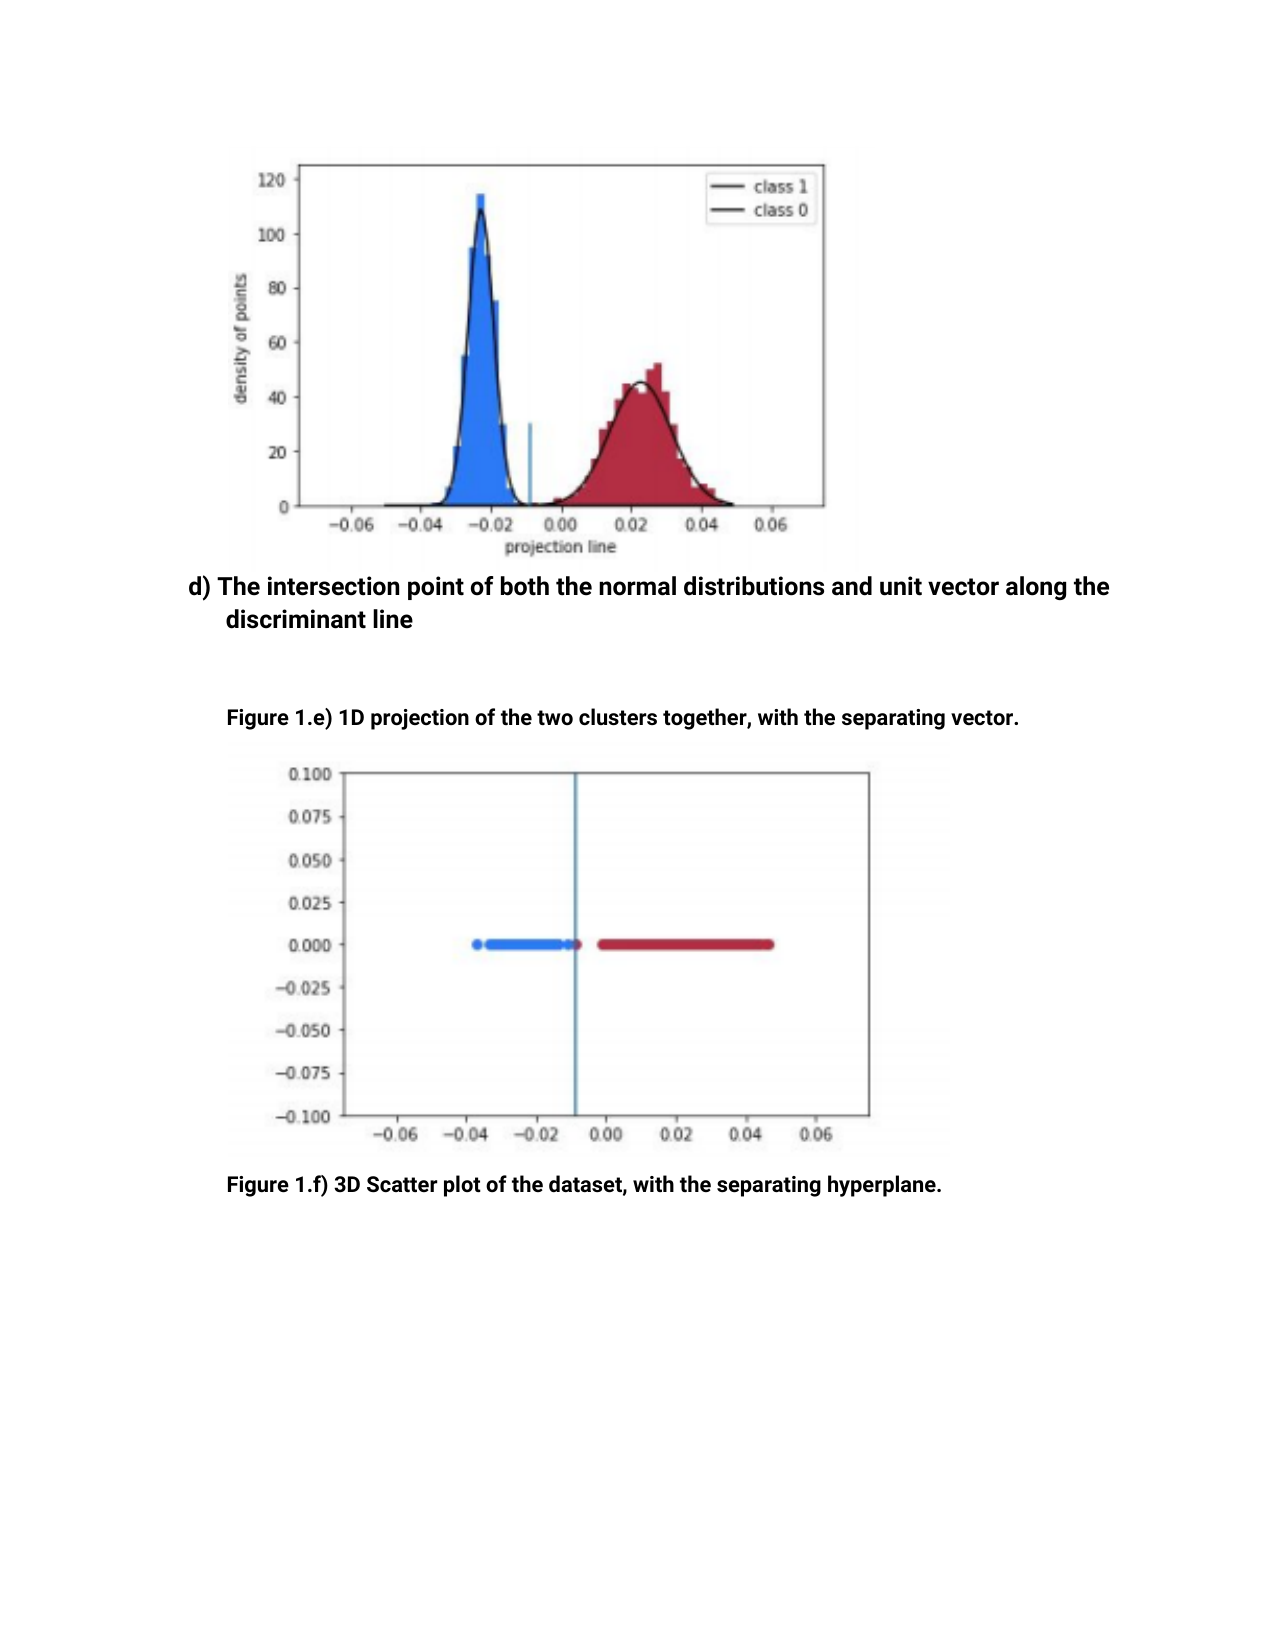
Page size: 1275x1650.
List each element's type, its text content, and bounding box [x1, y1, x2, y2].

picture [228, 739, 950, 1163]
picture [228, 146, 875, 572]
text Figure 1.f) 3D Scatter plot of the dataset, with the separating hyperplane. [226, 1172, 1106, 1197]
text d) The intersection point of both the normal distributions and unit vector along the discriminant line [188, 572, 1122, 634]
